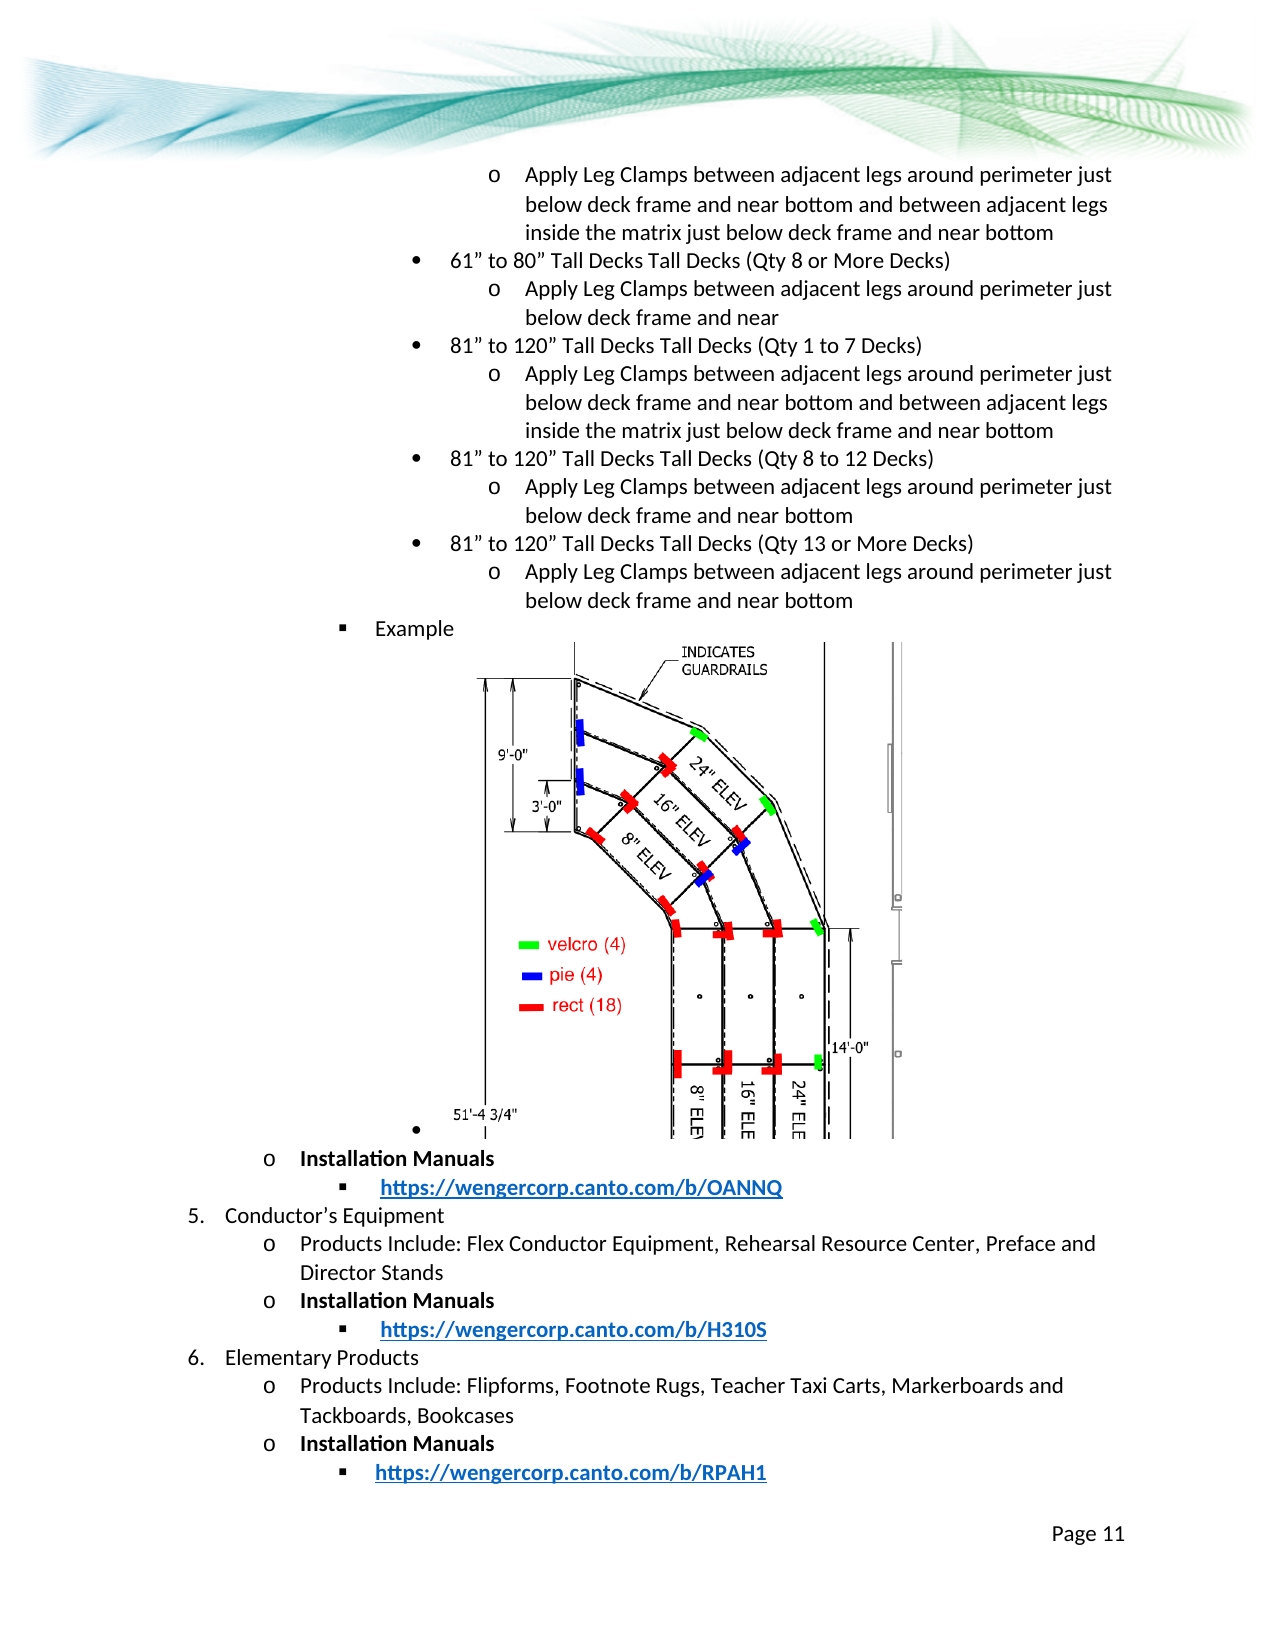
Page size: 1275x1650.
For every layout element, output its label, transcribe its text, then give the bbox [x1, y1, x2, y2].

list 61” to 80” Tall Decks Tall Decks (Qty 8 or More Decks) [412, 246, 1125, 274]
list Products Include: Flipforms, Footnote Rugs, Teacher Taxi Carts, Markerboards and Tackboards, Bookcases [262, 1372, 1125, 1429]
list Apply Leg Clamps between adjacent legs around perimeter just below deck frame and near bottom and between adjacent legs inside the matrix just below deck frame and near bottom [487, 150, 1125, 246]
list https://wengercorp.canto.com/b/H310S [337, 1316, 1125, 1343]
list 81” to 120” Tall Decks Tall Decks (Qty 1 to 7 Decks) [412, 331, 1125, 359]
list Installation Manuals [262, 1144, 1125, 1173]
list Apply Leg Clamps between adjacent legs around perimeter just below deck frame and near [487, 274, 1125, 331]
list Example [337, 614, 1125, 643]
list Elementary Products [187, 1343, 1125, 1372]
list 81” to 120” Tall Decks Tall Decks (Qty 8 to 12 Decks) [412, 444, 1125, 472]
picture [47, 41, 1229, 134]
list https://wengercorp.canto.com/b/OANNQ [337, 1173, 1125, 1201]
list Conductor’s Equipment [187, 1201, 1125, 1229]
list Products Include: Flex Conductor Equipment, Rehearsal Resource Center, Preface and Director Stands [262, 1229, 1125, 1286]
list Installation Manuals [262, 1429, 1125, 1458]
picture [450, 642, 903, 1139]
list Apply Leg Clamps between adjacent legs around perimeter just below deck frame and near bottom and between adjacent legs inside the matrix just below deck frame and near bottom [487, 359, 1125, 444]
list Apply Leg Clamps between adjacent legs around perimeter just below deck frame and near bottom [487, 557, 1125, 614]
list Apply Leg Clamps between adjacent legs around perimeter just below deck frame and near bottom [487, 472, 1125, 529]
list https://wengercorp.canto.com/b/RPAH1 [337, 1458, 1125, 1486]
list Installation Manuals [262, 1286, 1125, 1316]
list 81” to 120” Tall Decks Tall Decks (Qty 13 or More Decks) [412, 529, 1125, 557]
